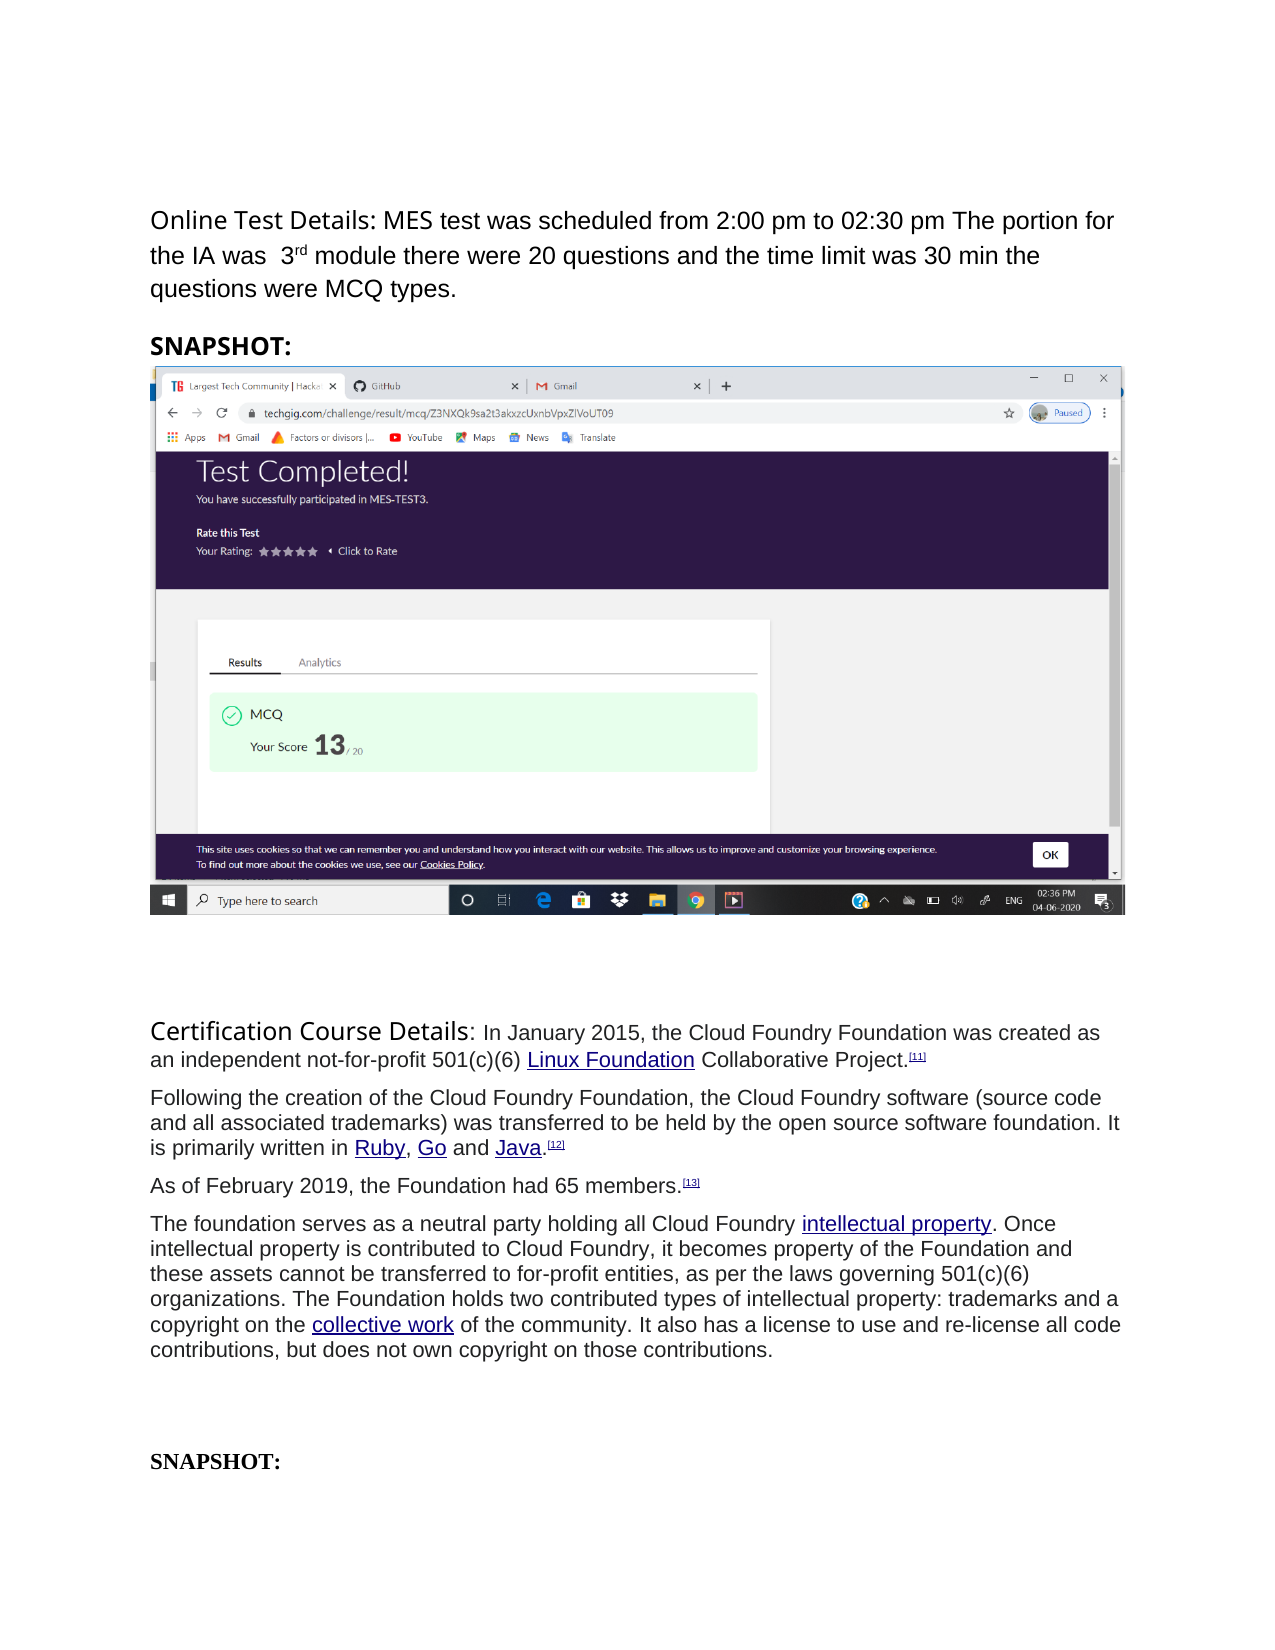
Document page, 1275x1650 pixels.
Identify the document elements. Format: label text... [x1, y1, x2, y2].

text The foundation serves as a neutral party holding all Cloud Foundry intellectual property. Once intellectual property is contributed to Cloud Foundry, it becomes property of the Foundation and these assets cannot be transferred to for-profit entities, as per the laws governing 501(c)(6) organizations. The Foundation holds two contributed types of intellectual property: trademarks and a copyright on the collective work of the community. It also has a license to use and re-license all code contributions, but does not own copyright on those contributions. [150, 1211, 1125, 1362]
text Following the creation of the Cloud Foundry Foundation, the Cloud Foundry software (source code and all associated trademarks) was transferred to be held by the open source software foundation. It is primarily written in Ruby, Go and Java.[12] [150, 1085, 1125, 1161]
text As of February 2019, the Foundation had 65 members.[13] [150, 1173, 1125, 1198]
text SNAPSHOT: [150, 1448, 1125, 1475]
text SNAPSHOT: [150, 328, 1125, 366]
picture [150, 366, 1125, 915]
text Online Test Details: MES test was scheduled from 2:00 pm to 02:30 pm The portion for the IA was 3rd module there were 20 questions and the time limit was 30 min the questions were MCQ types. [150, 203, 1125, 303]
text Certification Course Details: In January 2015, the Cloud Foundry Foundation was created as an independent not-for-profit 501(c)(6) Linux Foundation Collaborative Project.[11] [150, 1013, 1125, 1072]
